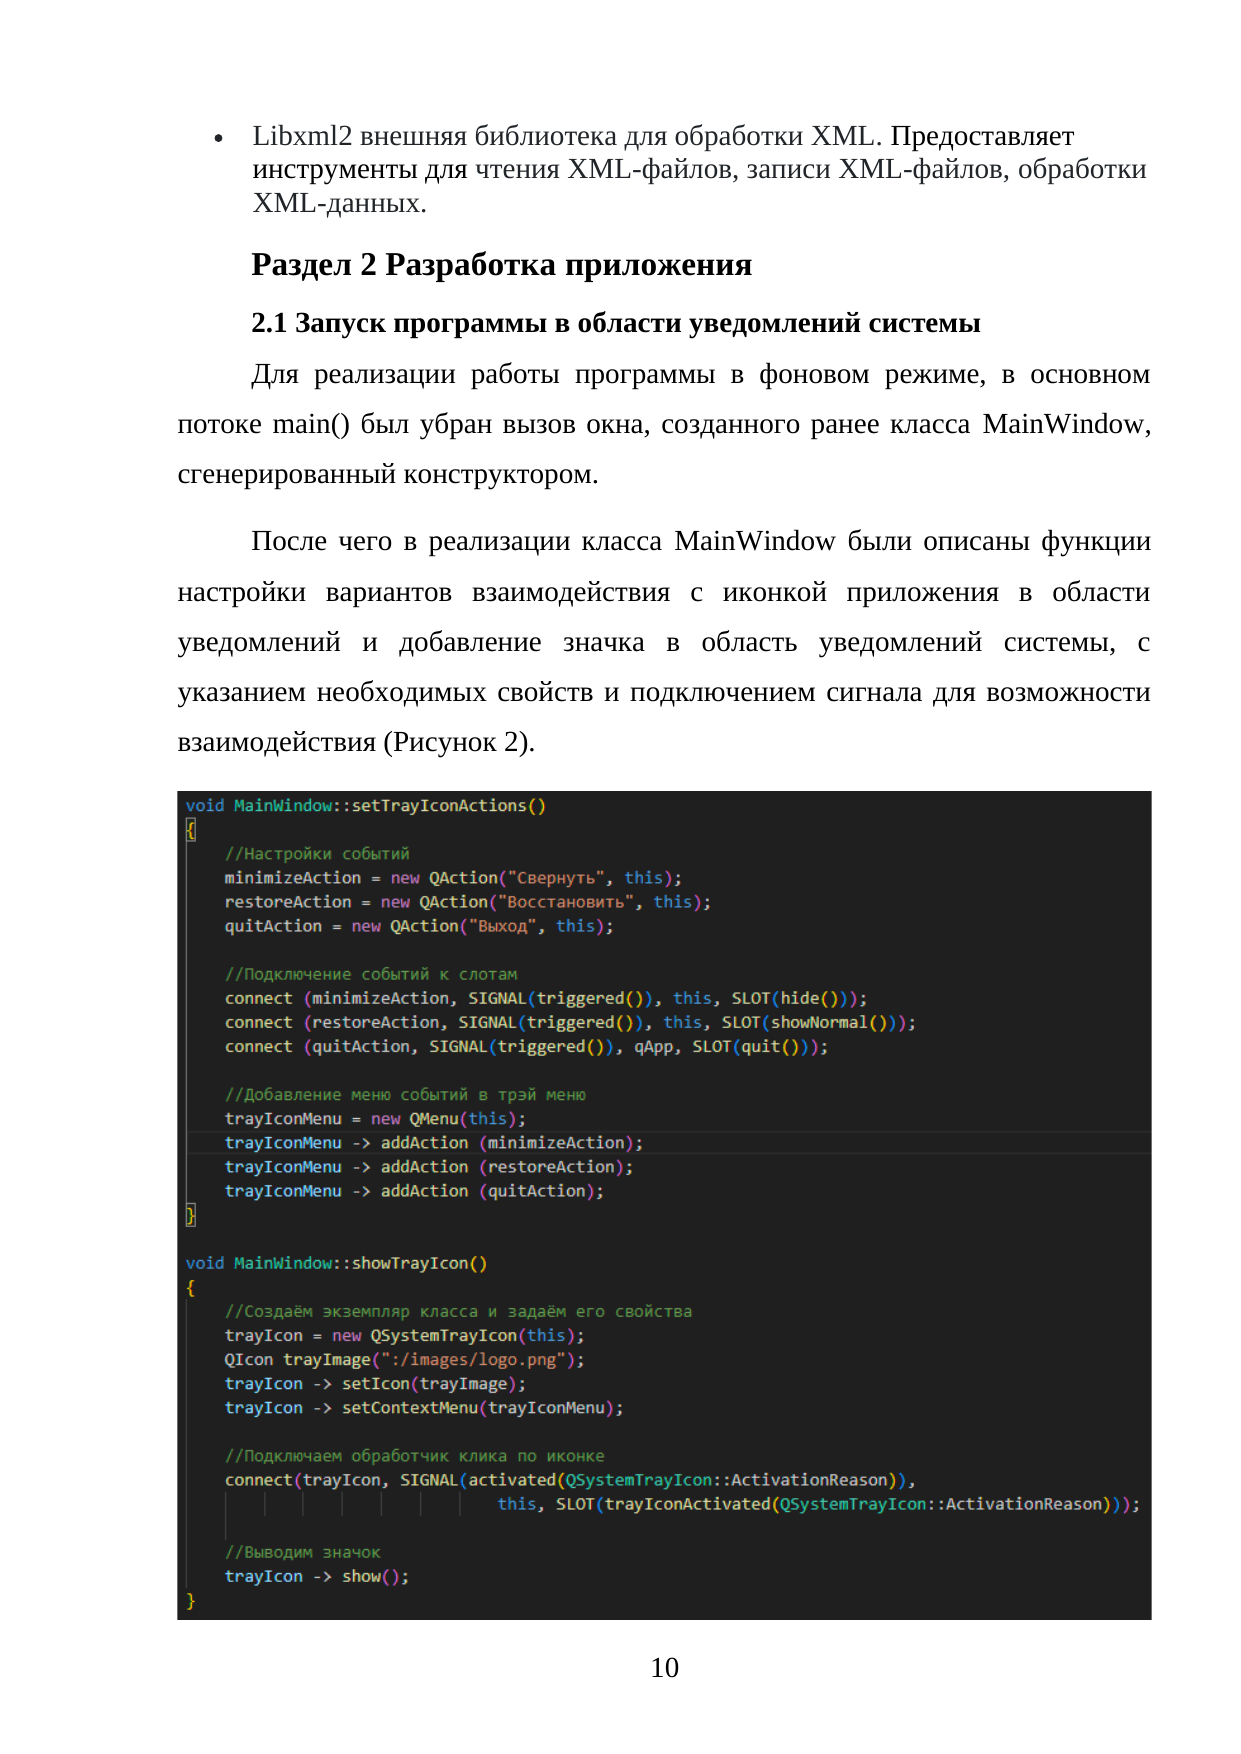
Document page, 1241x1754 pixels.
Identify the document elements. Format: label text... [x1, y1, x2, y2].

text Для реализации работы программы в фоновом режиме, в основном потоке main() был убран вызов окна, созданного ранее класса MainWindow, сгенерированный конструктором. [177, 356, 1152, 490]
subtitle Раздел 2 Разработка приложения [177, 244, 1152, 282]
text После чего в реализации класса MainWindow были описаны функции настройки вариантов взаимодействия с иконкой приложения в области уведомлений и добавление значка в область уведомлений системы, с указанием необходимых свойств и подключением сигнала для возможности взаимодействия (Рисунок 2). [177, 523, 1152, 758]
subtitle 2.1 Запуск программы в области уведомлений системы [177, 305, 1152, 339]
list Libxml2 внешняя библиотека для обработки XML. Предоставляет инструменты для чтения XML-файлов, записи XML-файлов, обработки XML-данных. [215, 118, 1152, 219]
picture [177, 791, 1152, 1620]
